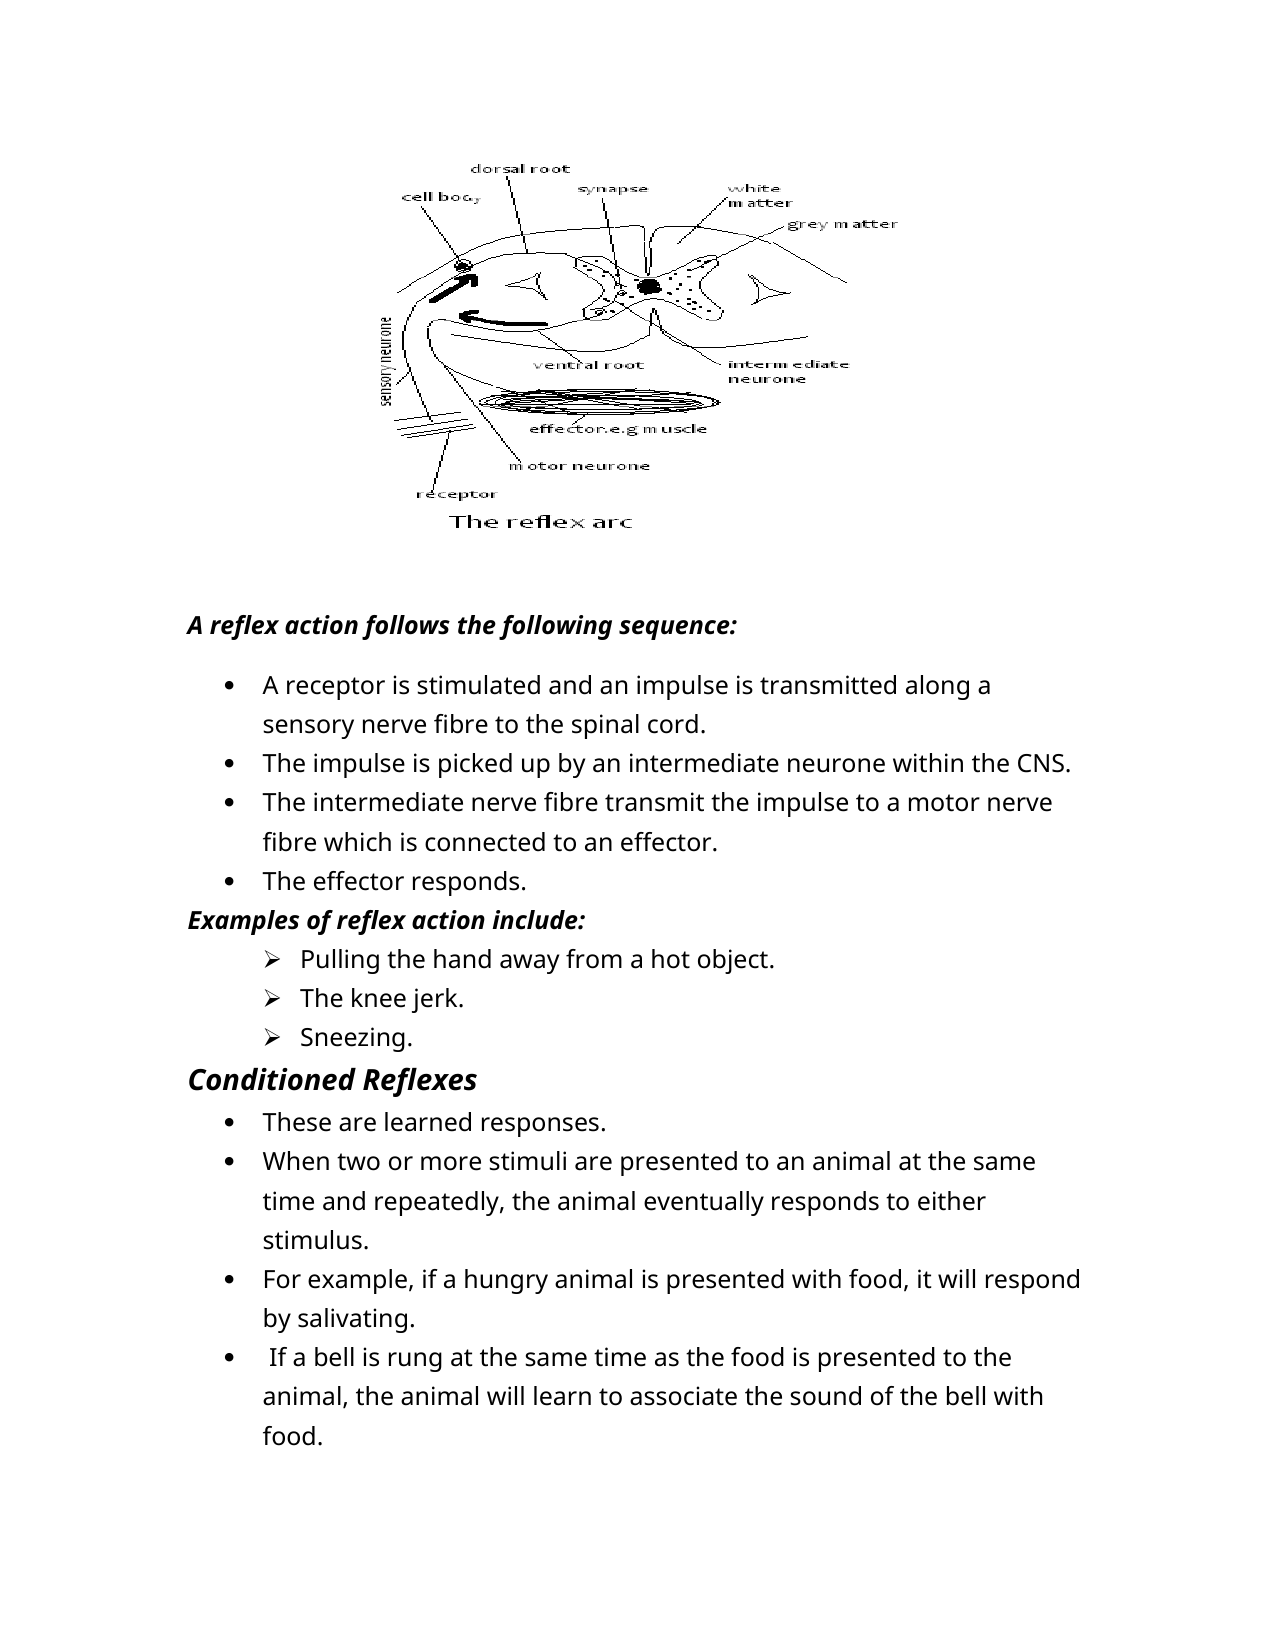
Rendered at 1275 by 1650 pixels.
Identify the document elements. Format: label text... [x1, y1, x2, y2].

list Sneezing. [262, 1020, 1087, 1054]
list If a bell is rung at the same time as the food is presented to the animal, the animal will learn to associate the sound of the bell with food. [225, 1340, 1087, 1452]
list The impulse is picked up by an intermediate neurone within the CNS. [225, 746, 1087, 780]
list A receptor is stimulated and an impulse is transmitted along a sensory nerve fibre to the spinal cord. [225, 667, 1087, 741]
list These are learned responses. [225, 1105, 1087, 1139]
text Conditioned Reflexes [187, 1059, 1087, 1099]
text Examples of reflex action include: [187, 902, 1087, 937]
list The knee jerk. [262, 981, 1087, 1015]
list The effector responds. [225, 863, 1087, 897]
list Pulling the hand away from a hot object. [262, 942, 1087, 976]
list For example, if a hungry animal is presented with food, it will respond by salivating. [225, 1261, 1087, 1335]
text A reflex action follows the following sequence: [187, 607, 1087, 642]
list When two or more stimuli are presented to an animal at the same time and repeatedly, the animal eventually responds to either stimulus. [225, 1144, 1087, 1256]
list The intermediate nerve fibre transmit the impulse to a motor nerve fibre which is connected to an effector. [225, 785, 1087, 858]
